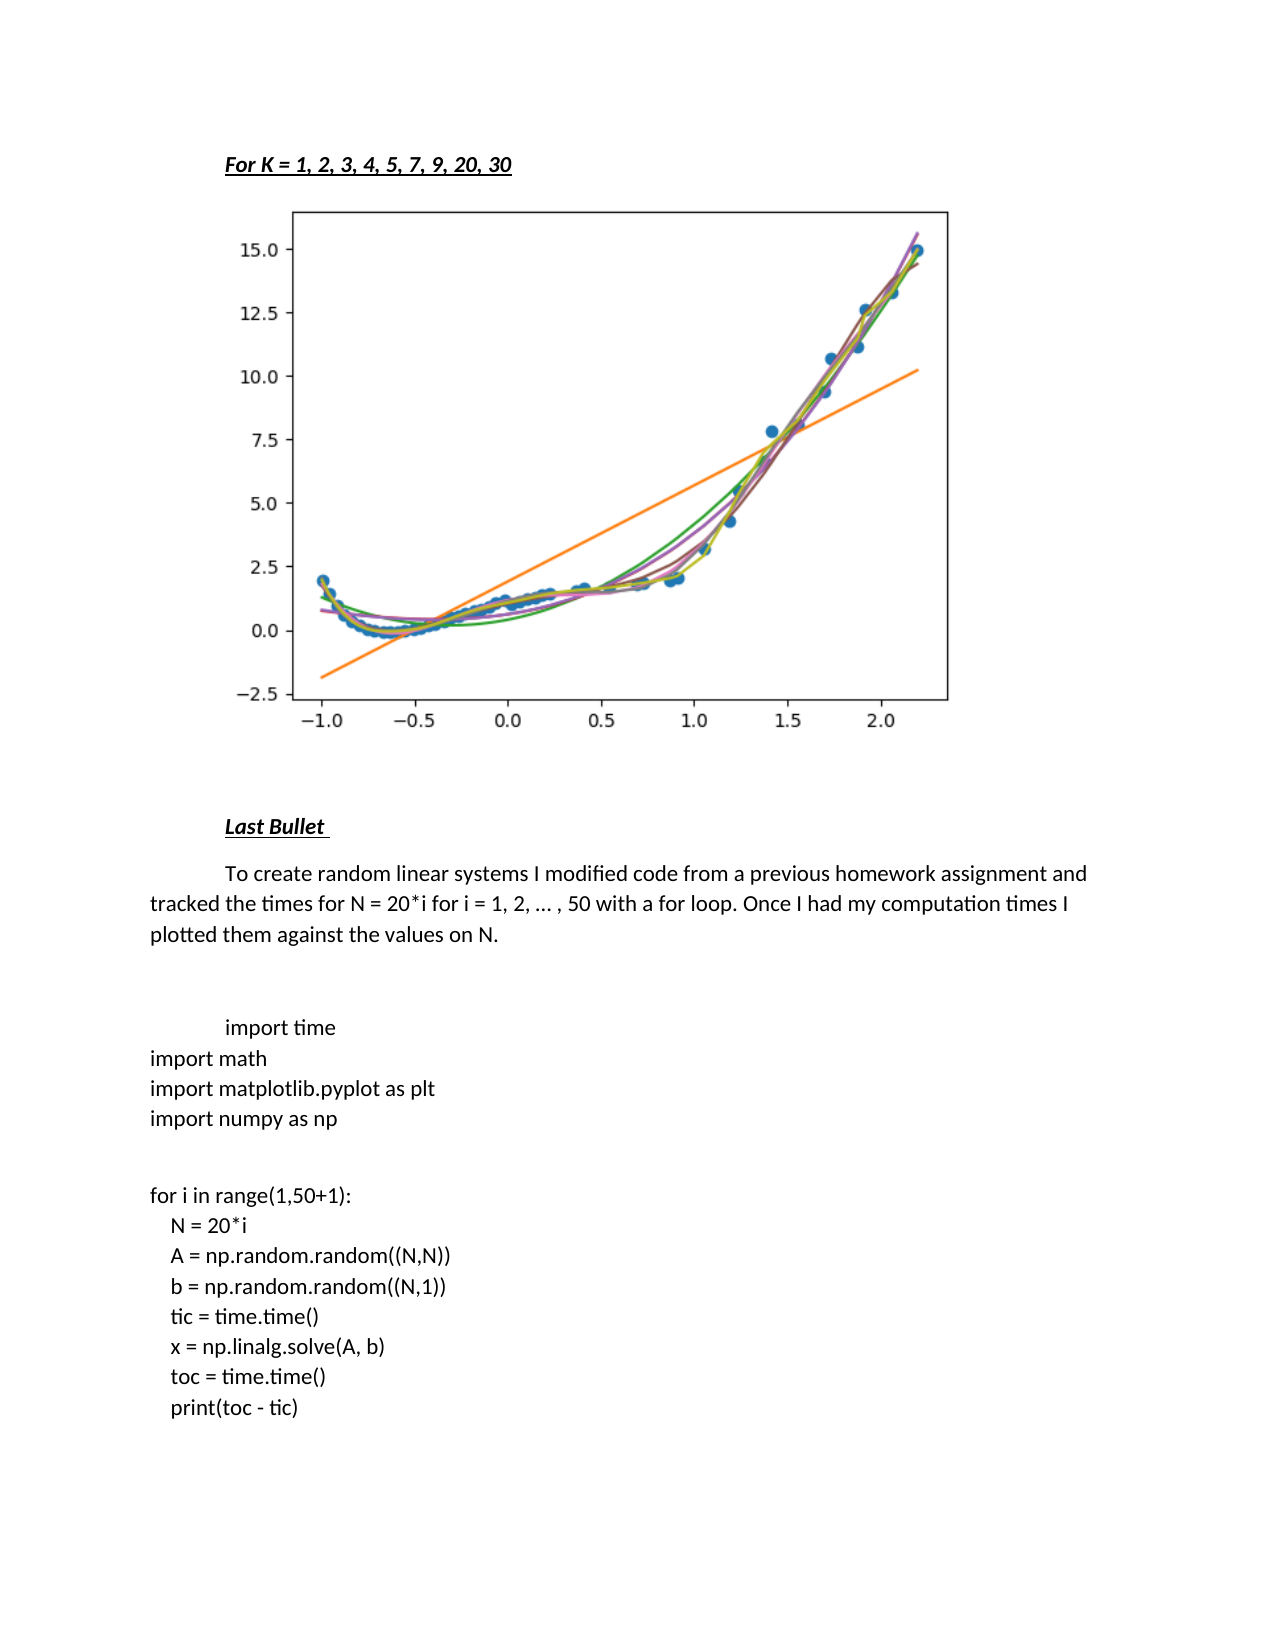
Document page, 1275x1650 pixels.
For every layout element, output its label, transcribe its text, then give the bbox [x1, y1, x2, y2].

picture [225, 196, 963, 747]
text for i in range(1,50+1): N = 20*i A = np.random.random((N,N)) b = np.random.random((N,1)) tic = time.time() x = np.linalg.solve(A, b) toc = time.time() print(toc - tic) [150, 1151, 1125, 1421]
text Last Bullet [150, 812, 1125, 841]
text import time import math import matplotlib.pyplot as plt import numpy as np [150, 1013, 1125, 1132]
text For K = 1, 2, 3, 4, 5, 7, 9, 20, 30 [150, 150, 1125, 178]
text To create random linear systems I modified code from a previous homework assignment and tracked the times for N = 20*i for i = 1, 2, … , 50 with a for loop. Once I had my computation times I plotted them against the values on N. [150, 859, 1125, 948]
